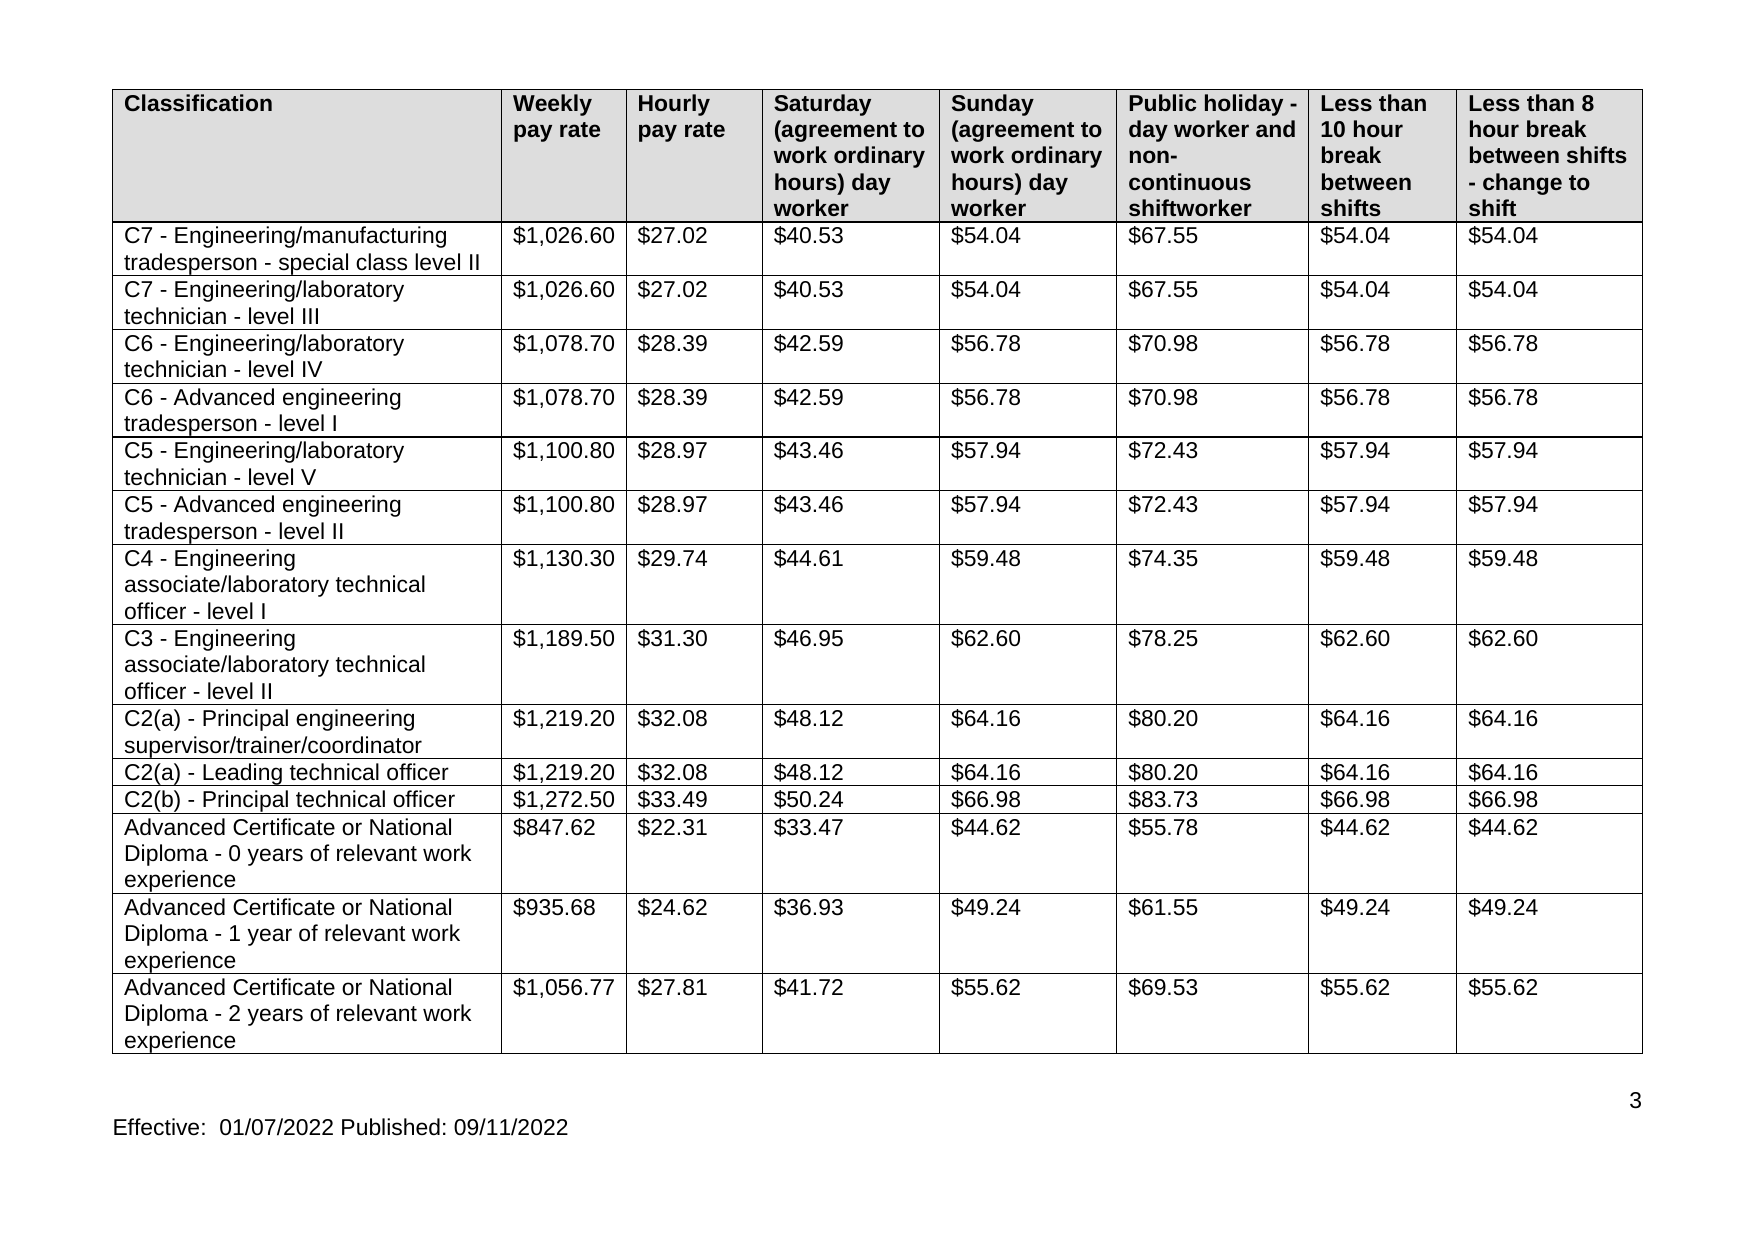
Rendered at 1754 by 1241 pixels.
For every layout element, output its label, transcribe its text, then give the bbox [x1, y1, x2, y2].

table_cell $66.98 [940, 786, 1116, 813]
table_cell $1,056.77 [502, 974, 626, 1053]
table_cell $56.78 [1309, 384, 1456, 436]
table_cell $80.20 [1117, 759, 1308, 785]
table_cell $62.60 [1457, 625, 1642, 704]
table_cell $57.94 [1309, 438, 1456, 490]
table_cell C6 - Advanced engineering tradesperson - level I [113, 384, 501, 436]
table_cell $57.94 [1457, 438, 1642, 490]
table_cell $57.94 [940, 438, 1116, 490]
table_header Classification [113, 90, 501, 221]
table_cell $33.49 [627, 786, 762, 813]
table_header Hourly pay rate [627, 90, 762, 221]
table_cell $43.46 [763, 438, 939, 490]
table_cell $29.74 [627, 545, 762, 624]
table_cell $1,078.70 [502, 384, 626, 436]
table_cell $74.35 [1117, 545, 1308, 624]
table_cell $32.08 [627, 705, 762, 758]
table_cell $43.46 [763, 491, 939, 544]
table_cell $44.62 [1457, 814, 1642, 893]
table_cell $1,189.50 [502, 625, 626, 704]
table_cell Advanced Certificate or National Diploma - 1 year of relevant work experience [113, 894, 501, 973]
table_cell $72.43 [1117, 491, 1308, 544]
table_cell $32.08 [627, 759, 762, 785]
table_cell C7 - Engineering/manufacturing tradesperson - special class level II [113, 223, 501, 275]
table_cell $50.24 [763, 786, 939, 813]
table_header Saturday (agreement to work ordinary hours) day worker [763, 90, 939, 221]
table_cell C6 - Engineering/laboratory technician - level IV [113, 330, 501, 383]
table_cell $28.39 [627, 384, 762, 436]
table_cell $54.04 [1457, 223, 1642, 275]
table_cell $41.72 [763, 974, 939, 1053]
table_cell $78.25 [1117, 625, 1308, 704]
table_cell $44.62 [940, 814, 1116, 893]
table_cell $64.16 [940, 759, 1116, 785]
table_cell $54.04 [1309, 276, 1456, 329]
table_cell $46.95 [763, 625, 939, 704]
table_cell $57.94 [1309, 491, 1456, 544]
table_cell $69.53 [1117, 974, 1308, 1053]
table_cell $1,130.30 [502, 545, 626, 624]
table_cell $54.04 [1309, 223, 1456, 275]
table_cell C5 - Engineering/laboratory technician - level V [113, 438, 501, 490]
table_cell $64.16 [1457, 759, 1642, 785]
table_cell Advanced Certificate or National Diploma - 2 years of relevant work experience [113, 974, 501, 1053]
table_cell $66.98 [1309, 786, 1456, 813]
table_cell $83.73 [1117, 786, 1308, 813]
table_header Weekly pay rate [502, 90, 626, 221]
table_cell $48.12 [763, 705, 939, 758]
table_cell $56.78 [940, 384, 1116, 436]
table_cell $49.24 [940, 894, 1116, 973]
table_cell $59.48 [1457, 545, 1642, 624]
table_header Public holiday - day worker and non-continuous shiftworker [1117, 90, 1308, 221]
table_cell $54.04 [940, 223, 1116, 275]
table_cell C2(a) - Leading technical officer [113, 759, 501, 785]
table_cell $72.43 [1117, 438, 1308, 490]
table_cell $44.62 [1309, 814, 1456, 893]
table_cell $42.59 [763, 384, 939, 436]
table_cell $49.24 [1457, 894, 1642, 973]
table_cell $22.31 [627, 814, 762, 893]
table_cell $42.59 [763, 330, 939, 383]
table_cell $80.20 [1117, 705, 1308, 758]
table_cell $70.98 [1117, 384, 1308, 436]
table_cell $33.47 [763, 814, 939, 893]
table_cell $56.78 [1309, 330, 1456, 383]
table_cell $1,100.80 [502, 491, 626, 544]
table_cell $36.93 [763, 894, 939, 973]
table_cell $64.16 [1309, 705, 1456, 758]
table_cell $1,100.80 [502, 438, 626, 490]
table_cell $67.55 [1117, 276, 1308, 329]
table_cell $67.55 [1117, 223, 1308, 275]
table_cell $62.60 [1309, 625, 1456, 704]
table_cell $57.94 [1457, 491, 1642, 544]
table_cell $1,026.60 [502, 223, 626, 275]
table_header Less than 10 hour break between shifts [1309, 90, 1456, 221]
table_cell $48.12 [763, 759, 939, 785]
table_cell $847.62 [502, 814, 626, 893]
table_header Less than 8 hour break between shifts - change to shift [1457, 90, 1642, 221]
table_cell $1,219.20 [502, 705, 626, 758]
table_cell $55.62 [1309, 974, 1456, 1053]
table_cell $1,078.70 [502, 330, 626, 383]
table_cell $54.04 [1457, 276, 1642, 329]
table_cell $40.53 [763, 223, 939, 275]
table_cell $28.97 [627, 491, 762, 544]
table_cell C4 - Engineering associate/laboratory technical officer - level I [113, 545, 501, 624]
table_cell $61.55 [1117, 894, 1308, 973]
table_cell $59.48 [1309, 545, 1456, 624]
table_cell $55.62 [940, 974, 1116, 1053]
table_cell $62.60 [940, 625, 1116, 704]
table_cell $1,272.50 [502, 786, 626, 813]
table_cell $57.94 [940, 491, 1116, 544]
table_cell C5 - Advanced engineering tradesperson - level II [113, 491, 501, 544]
table_cell $31.30 [627, 625, 762, 704]
table_cell C2(a) - Principal engineering supervisor/trainer/coordinator [113, 705, 501, 758]
table_cell $55.62 [1457, 974, 1642, 1053]
table_header Sunday (agreement to work ordinary hours) day worker [940, 90, 1116, 221]
table_cell $27.02 [627, 223, 762, 275]
table_cell $56.78 [1457, 384, 1642, 436]
table_cell $935.68 [502, 894, 626, 973]
table_cell $59.48 [940, 545, 1116, 624]
table_cell $1,219.20 [502, 759, 626, 785]
table_cell $56.78 [940, 330, 1116, 383]
table_cell $64.16 [940, 705, 1116, 758]
table_cell $49.24 [1309, 894, 1456, 973]
table_cell $28.97 [627, 438, 762, 490]
table_cell $28.39 [627, 330, 762, 383]
table_cell $56.78 [1457, 330, 1642, 383]
table_cell $54.04 [940, 276, 1116, 329]
table_cell $70.98 [1117, 330, 1308, 383]
table_cell $66.98 [1457, 786, 1642, 813]
table_cell $27.81 [627, 974, 762, 1053]
table_cell $24.62 [627, 894, 762, 973]
table_cell $55.78 [1117, 814, 1308, 893]
table_cell $64.16 [1309, 759, 1456, 785]
table_cell C2(b) - Principal technical officer [113, 786, 501, 813]
table_cell C3 - Engineering associate/laboratory technical officer - level II [113, 625, 501, 704]
table_cell $27.02 [627, 276, 762, 329]
table_cell $44.61 [763, 545, 939, 624]
table_cell C7 - Engineering/laboratory technician - level III [113, 276, 501, 329]
table_cell Advanced Certificate or National Diploma - 0 years of relevant work experience [113, 814, 501, 893]
table_cell $64.16 [1457, 705, 1642, 758]
table_cell $40.53 [763, 276, 939, 329]
table_cell $1,026.60 [502, 276, 626, 329]
